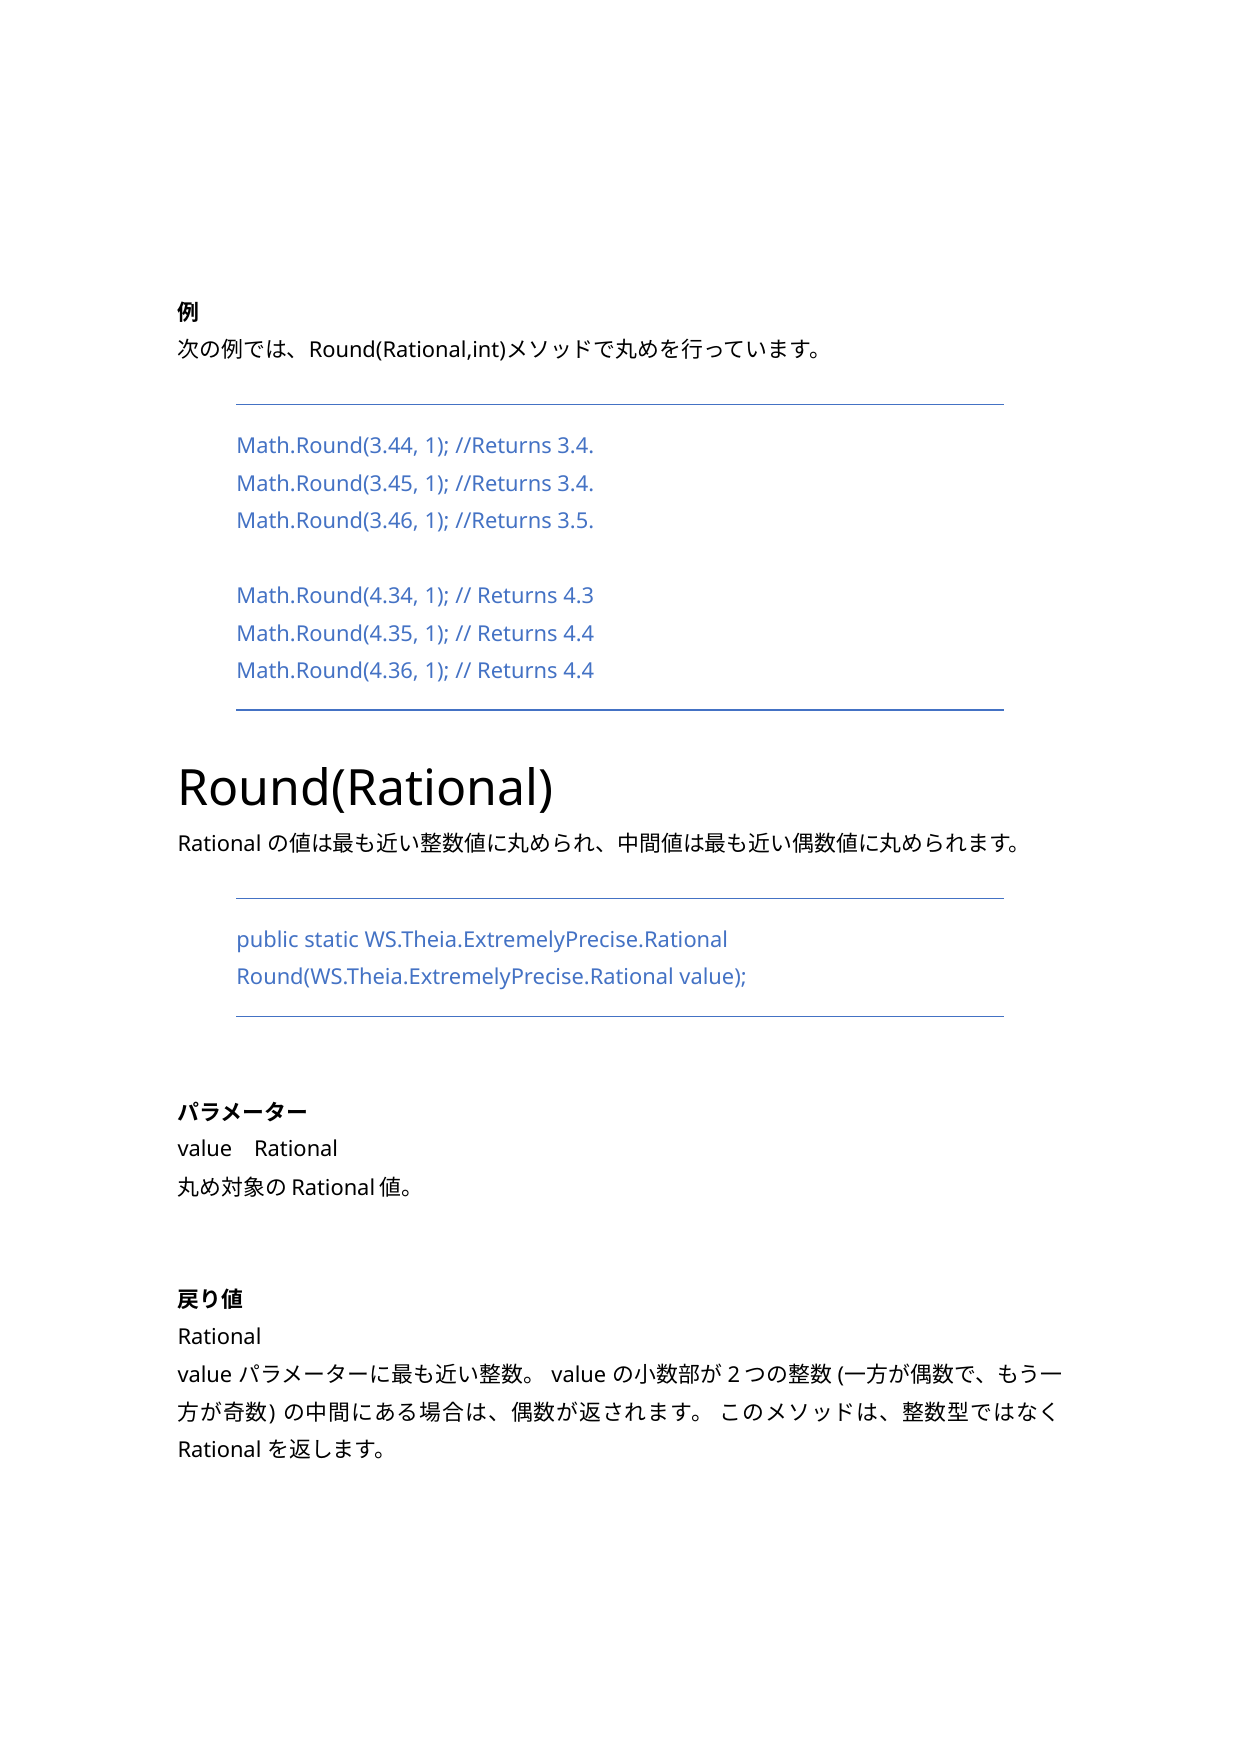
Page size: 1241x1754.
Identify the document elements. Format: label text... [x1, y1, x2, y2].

text Rational value パラメーターに最も近い整数。 value の小数部が 2つの整数 (一方が偶数で、もう一方が奇数) の中間にある場合は、偶数が返されます。 このメソッドは、整数型ではなく Rational を返します。 [177, 1317, 1063, 1467]
text Rational の値は最も近い整数値に丸められ、中間値は最も近い偶数値に丸められます。 [177, 823, 1063, 861]
subtitle 例 [177, 292, 1063, 329]
subtitle 戻り値 [177, 1279, 1063, 1317]
subtitle Round(Rational) [177, 748, 1063, 823]
text value Rational [177, 1129, 1063, 1167]
text Math.Round(3.44, 1); //Returns 3.4. Math.Round(3.45, 1); //Returns 3.4. Math.Round(3.46, 1); //Returns 3.5. Math.Round(4.34, 1); // Returns 4.3 Math.Round(4.35, 1); // Returns 4.4 Math.Round(4.36, 1); // Returns 4.4 [236, 405, 1004, 709]
text 次の例では、Round(Rational,int)メソッドで丸めを行っています。 [177, 329, 1063, 367]
text public static WS.Theia.ExtremelyPrecise.Rational Round(WS.Theia.ExtremelyPrecise.Rational value); [236, 899, 1004, 1016]
text 丸め対象のRational値。 [177, 1167, 1063, 1204]
subtitle パラメーター [177, 1092, 1063, 1129]
